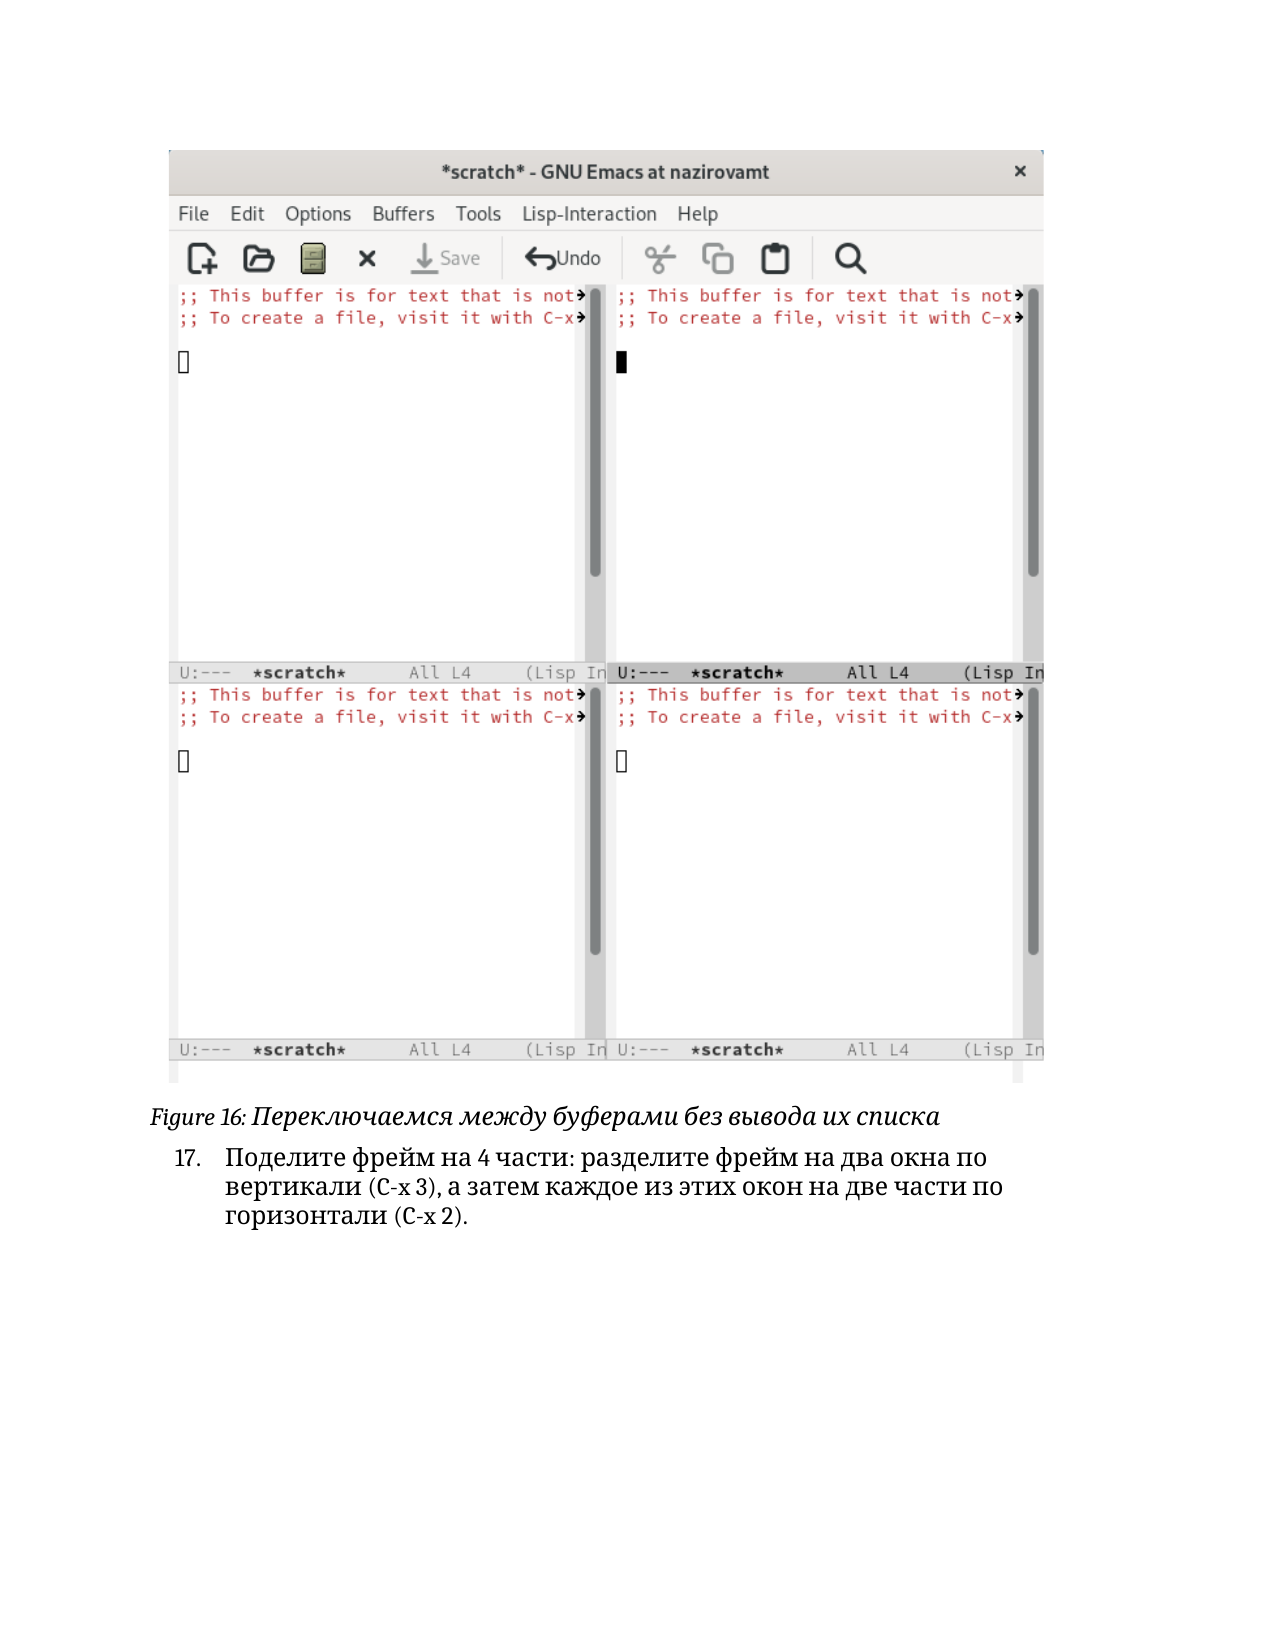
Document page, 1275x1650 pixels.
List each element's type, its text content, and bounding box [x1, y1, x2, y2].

text Figure 16: Переключаемся между буферами без вывода их списка [150, 1103, 1125, 1132]
list Поделите фрейм на 4 части: разделите фрейм на два окна по вертикали (C-x 3), а затем каждое из этих окон на две части по горизонтали (C-x 2). [175, 1144, 1125, 1231]
picture [168, 150, 1044, 1083]
